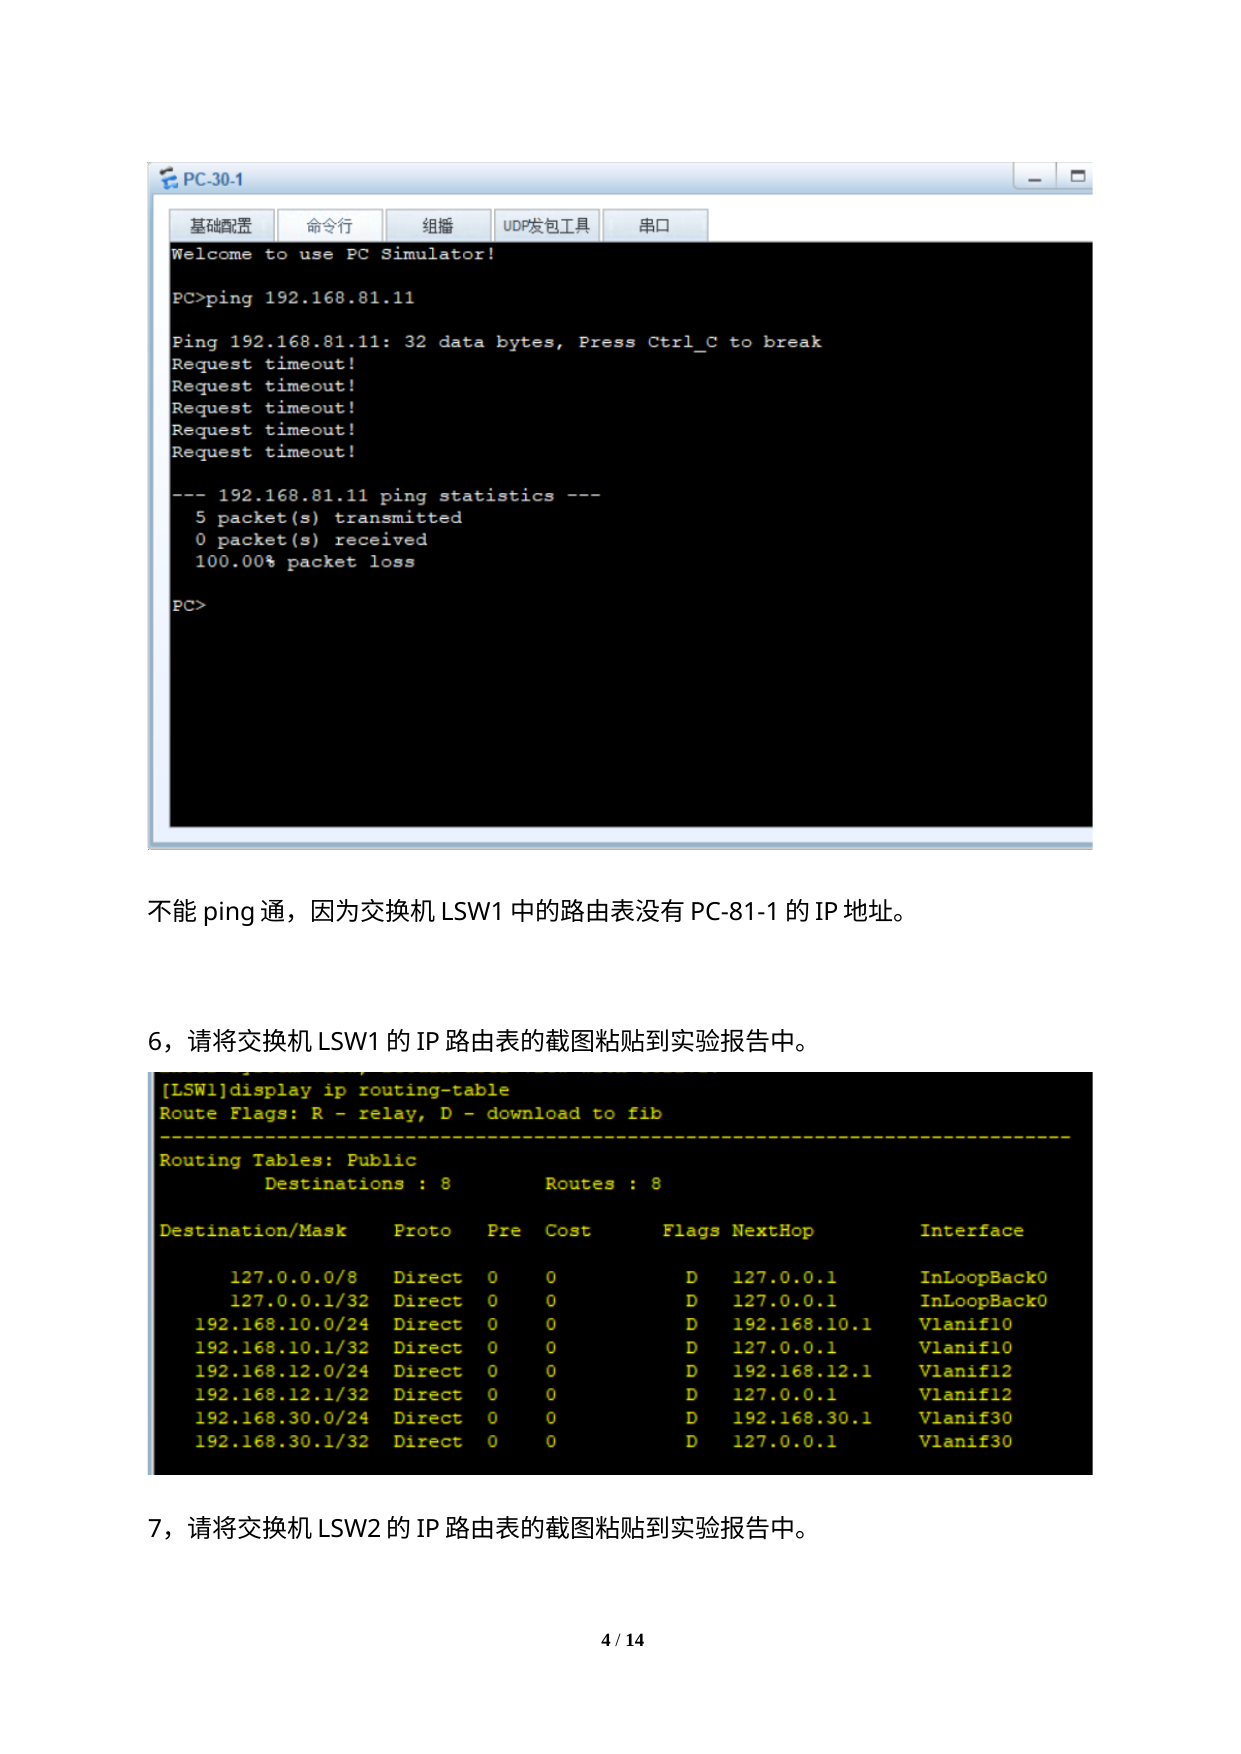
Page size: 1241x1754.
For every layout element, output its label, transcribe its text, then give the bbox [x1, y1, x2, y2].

text 不能ping通，因为交换机LSW1中的路由表没有PC-81-1的IP地址。 [148, 877, 1092, 942]
text 6，请将交换机LSW1的IP路由表的截图粘贴到实验报告中。 [148, 1007, 1092, 1072]
picture [147, 1072, 1093, 1475]
text 7，请将交换机LSW2的IP路由表的截图粘贴到实验报告中。 [148, 1494, 1092, 1559]
picture [147, 162, 1093, 850]
